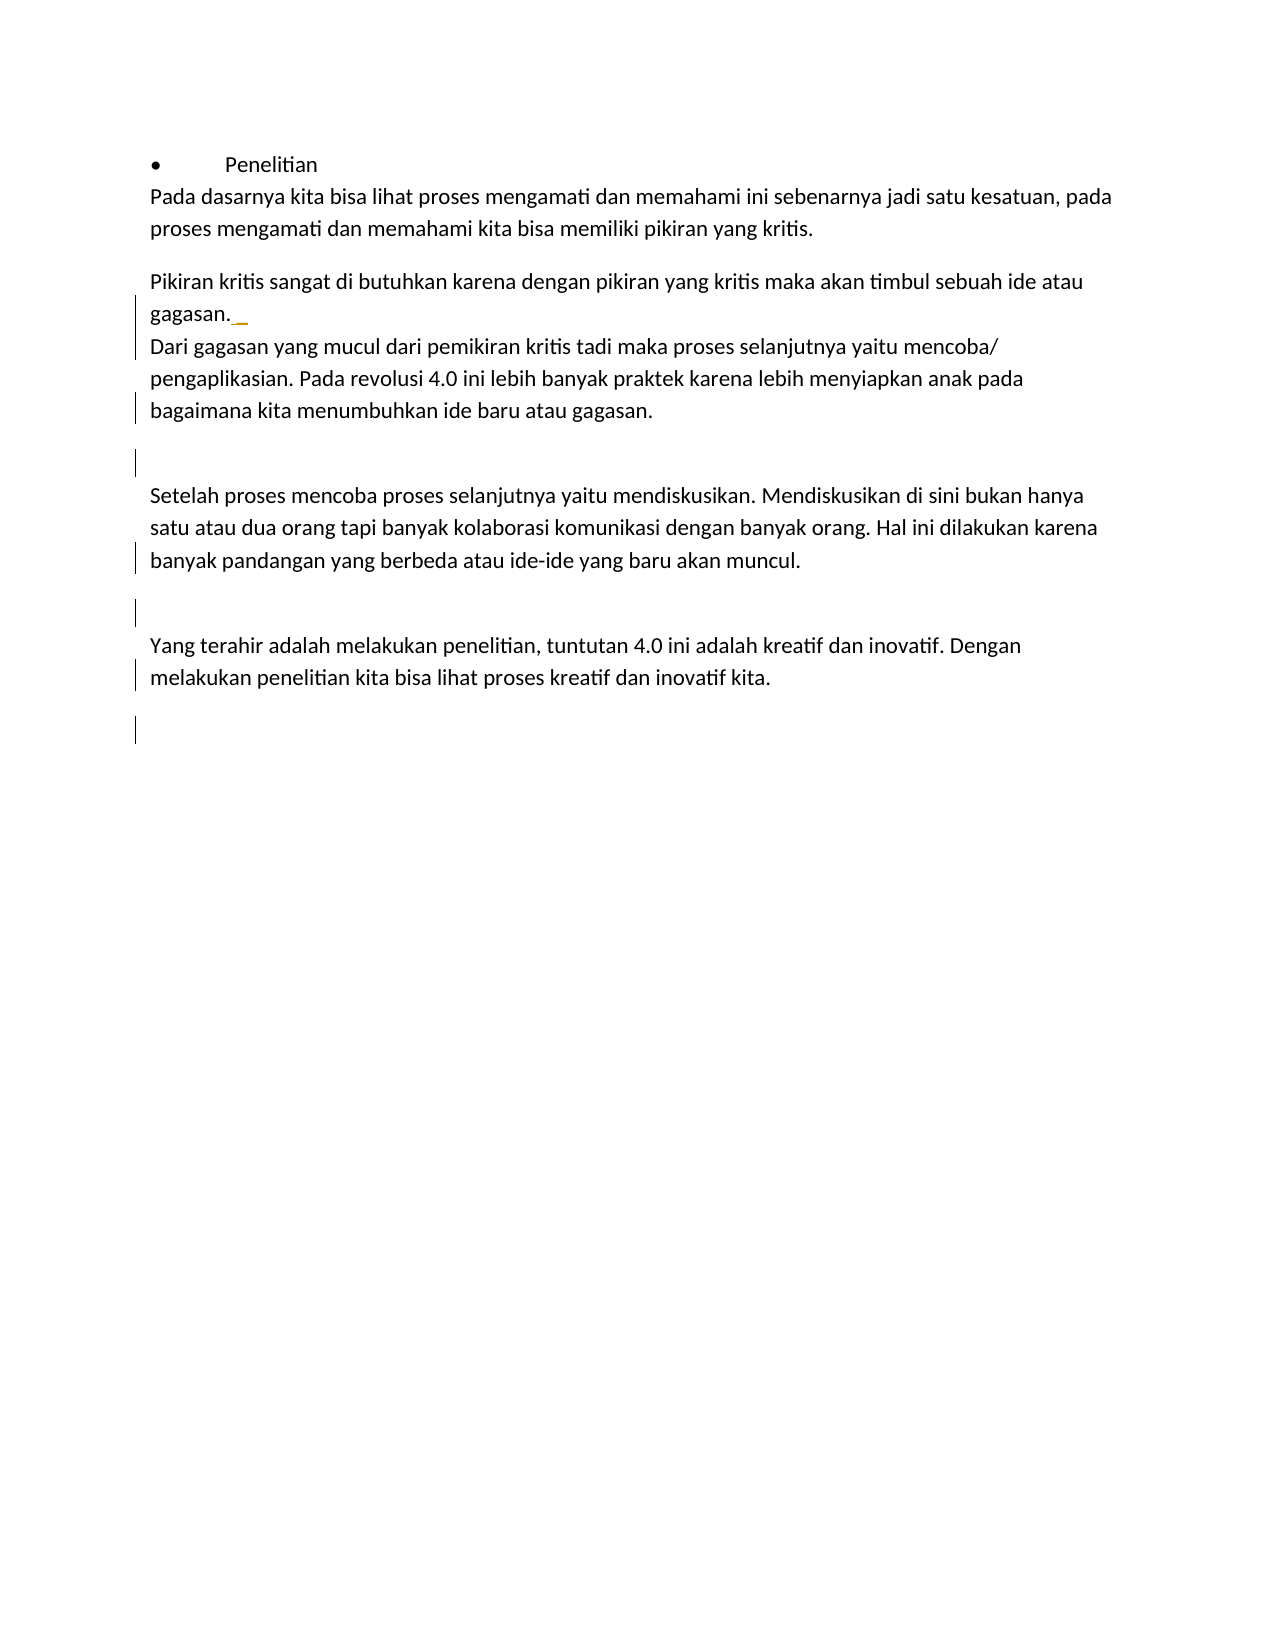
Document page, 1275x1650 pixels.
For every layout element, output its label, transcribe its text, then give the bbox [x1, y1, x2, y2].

text Setelah proses mencoba proses selanjutnya yaitu mendiskusikan. Mendiskusikan di sini bukan hanya satu atau dua orang tapi banyak kolaborasi komunikasi dengan banyak orang. Hal ini dilakukan karena banyak pandangan yang berbeda atau ide-ide yang baru akan muncul. [150, 449, 1125, 574]
text Yang terahir adalah melakukan penelitian, tuntutan 4.0 ini adalah kreatif dan inovatif. Dengan melakukan penelitian kita bisa lihat proses kreatif dan inovatif kita. [150, 599, 1125, 691]
text Pikiran kritis sangat di butuhkan karena dengan pikiran yang kritis maka akan timbul sebuah ide atau gagasan.Dari gagasan yang mucul dari pemikiran kritis tadi maka proses selanjutnya yaitu mencoba/ pengaplikasian. Pada revolusi 4.0 ini lebih banyak praktek karena lebih menyiapkan anak pada bagaimana kita menumbuhkan ide baru atau gagasan. [150, 267, 1125, 424]
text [150, 150, 1125, 242]
